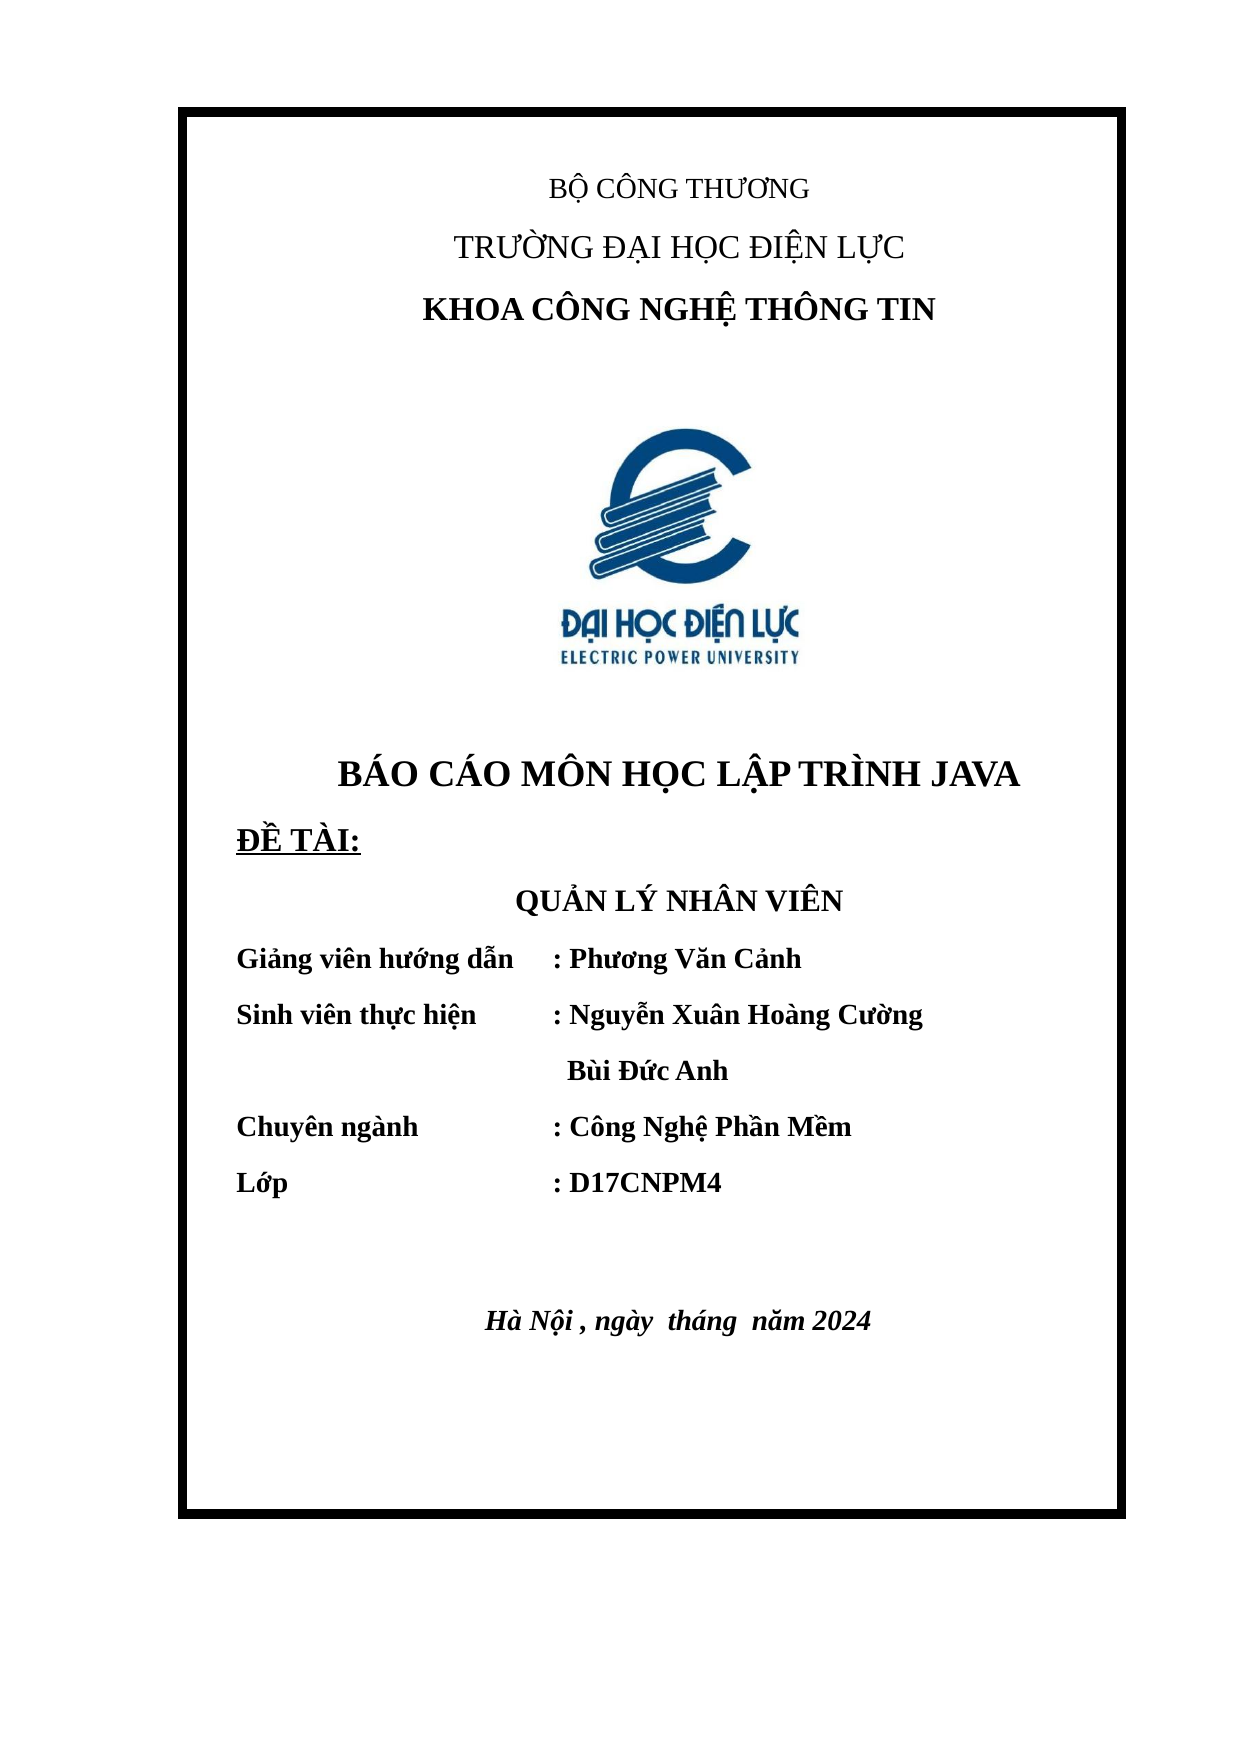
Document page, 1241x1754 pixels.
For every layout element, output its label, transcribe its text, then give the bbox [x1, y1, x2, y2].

text ĐỀ TÀI: [177, 820, 1122, 858]
picture [547, 404, 811, 677]
text Hà Nội , ngày tháng năm 2024 [177, 1303, 1122, 1336]
text Giảng viên hướng dẫn : Phương Văn Cảnh [177, 941, 1122, 975]
text Sinh viên thực hiện : Nguyễn Xuân Hoàng Cường [177, 997, 1122, 1031]
text Lớp : D17CNPM4 [177, 1166, 1122, 1199]
text Chuyên ngành : Công Nghệ Phần Mềm [177, 1109, 1122, 1143]
text QUẢN LÝ NHÂN VIÊN [177, 882, 1122, 918]
text TRƯỜNG ĐẠI HỌC ĐIỆN LỰC [177, 227, 1122, 265]
text BỘ CÔNG THƯƠNG [177, 171, 1122, 204]
text KHOA CÔNG NGHỆ THÔNG TIN [177, 289, 1122, 328]
text Bùi Đức Anh [177, 1053, 1122, 1087]
text BÁO CÁO MÔN HỌC LẬP TRÌNH JAVA [177, 751, 1122, 794]
